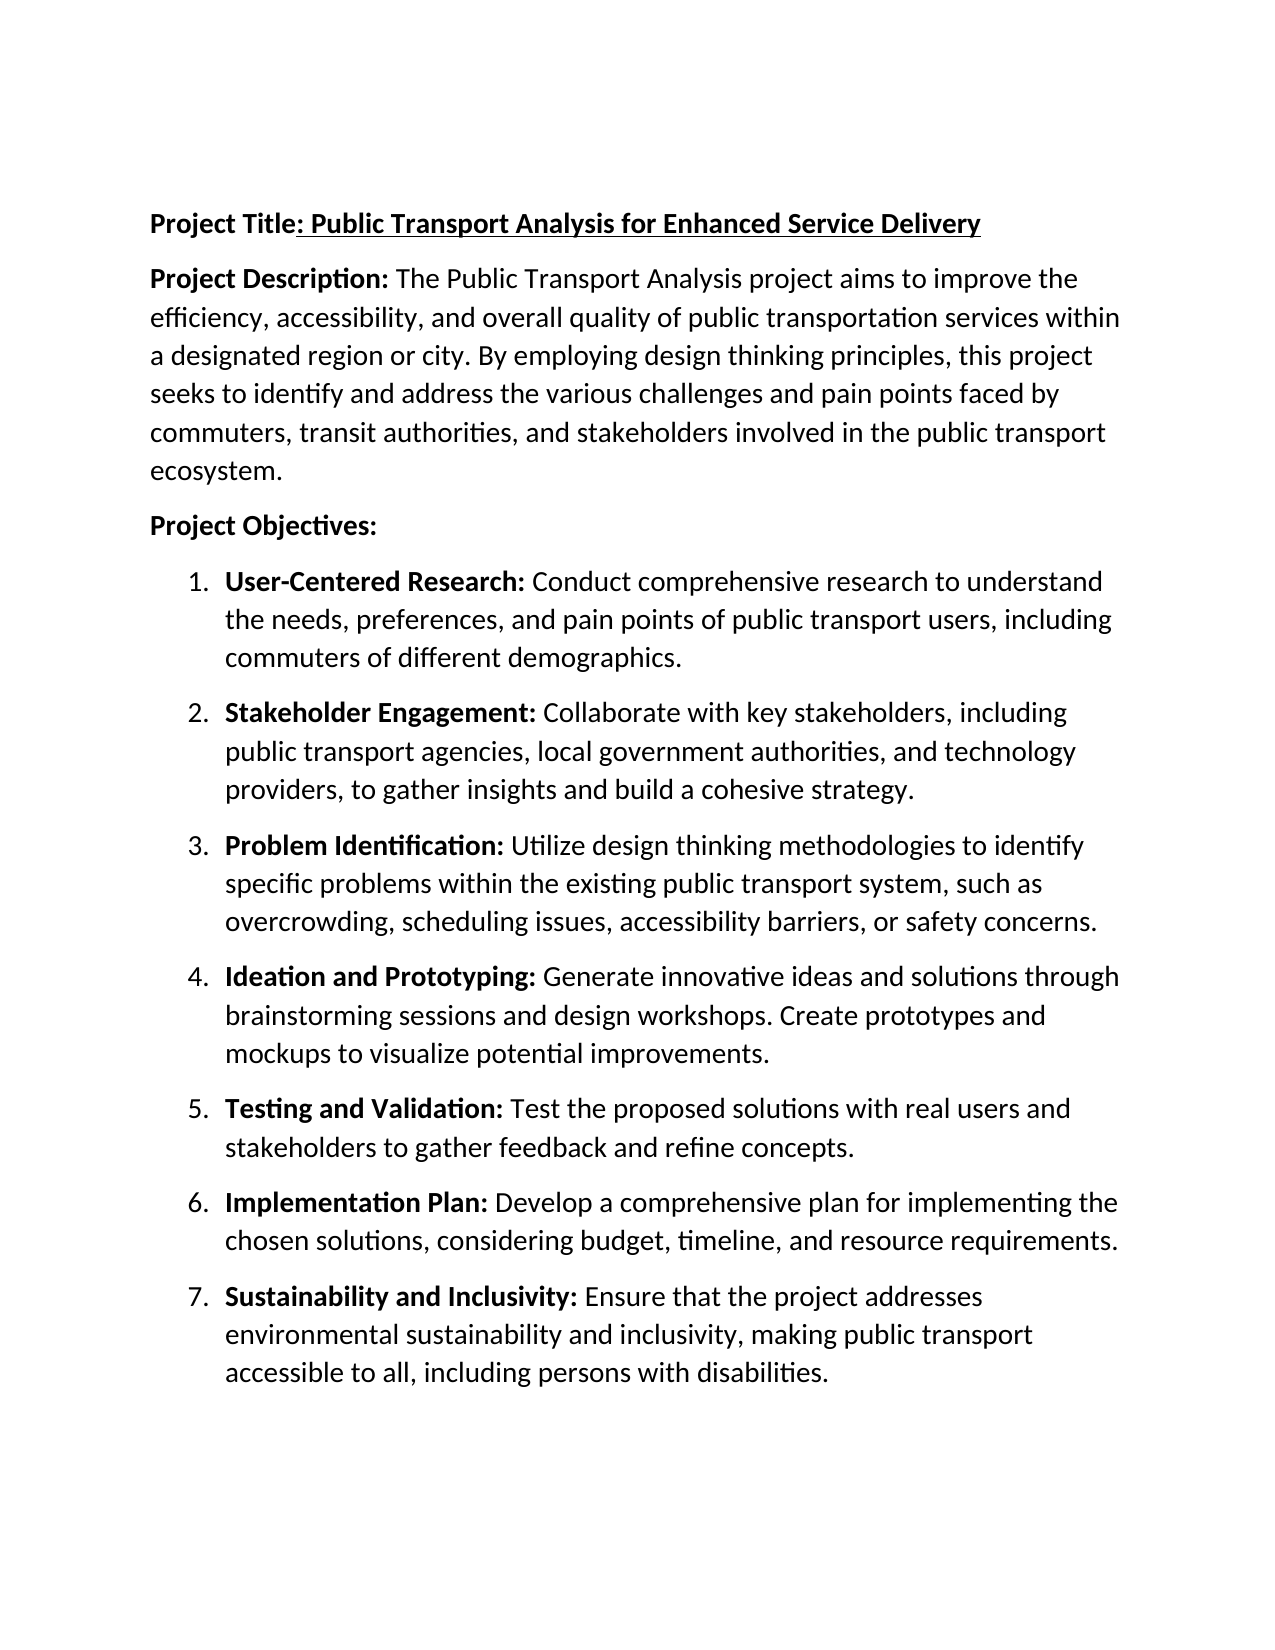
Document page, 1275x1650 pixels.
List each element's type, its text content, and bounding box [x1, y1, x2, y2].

list User-Centered Research: Conduct comprehensive research to understand the needs, preferences, and pain points of public transport users, including commuters of different demographics. [187, 563, 1125, 675]
list Problem Identification: Utilize design thinking methodologies to identify specific problems within the existing public transport system, such as overcrowding, scheduling issues, accessibility barriers, or safety concerns. [187, 827, 1125, 939]
text Project Title: Public Transport Analysis for Enhanced Service Delivery [150, 205, 1125, 241]
list Stakeholder Engagement: Collaborate with key stakeholders, including public transport agencies, local government authorities, and technology providers, to gather insights and build a cohesive strategy. [187, 694, 1125, 807]
list Sustainability and Inclusivity: Ensure that the project addresses environmental sustainability and inclusivity, making public transport accessible to all, including persons with disabilities. [187, 1278, 1125, 1390]
text Project Description: The Public Transport Analysis project aims to improve the efficiency, accessibility, and overall quality of public transportation services within a designated region or city. By employing design thinking principles, this project seeks to identify and address the various challenges and pain points faced by commuters, transit authorities, and stakeholders involved in the public transport ecosystem. [150, 260, 1125, 488]
list Testing and Validation: Test the proposed solutions with real users and stakeholders to gather feedback and refine concepts. [187, 1091, 1125, 1164]
list Ideation and Prototyping: Generate innovative ideas and solutions through brainstorming sessions and design workshops. Create prototypes and mockups to visualize potential improvements. [187, 958, 1125, 1071]
list Implementation Plan: Develop a comprehensive plan for implementing the chosen solutions, considering budget, timeline, and resource requirements. [187, 1184, 1125, 1258]
text Project Objectives: [150, 507, 1125, 543]
